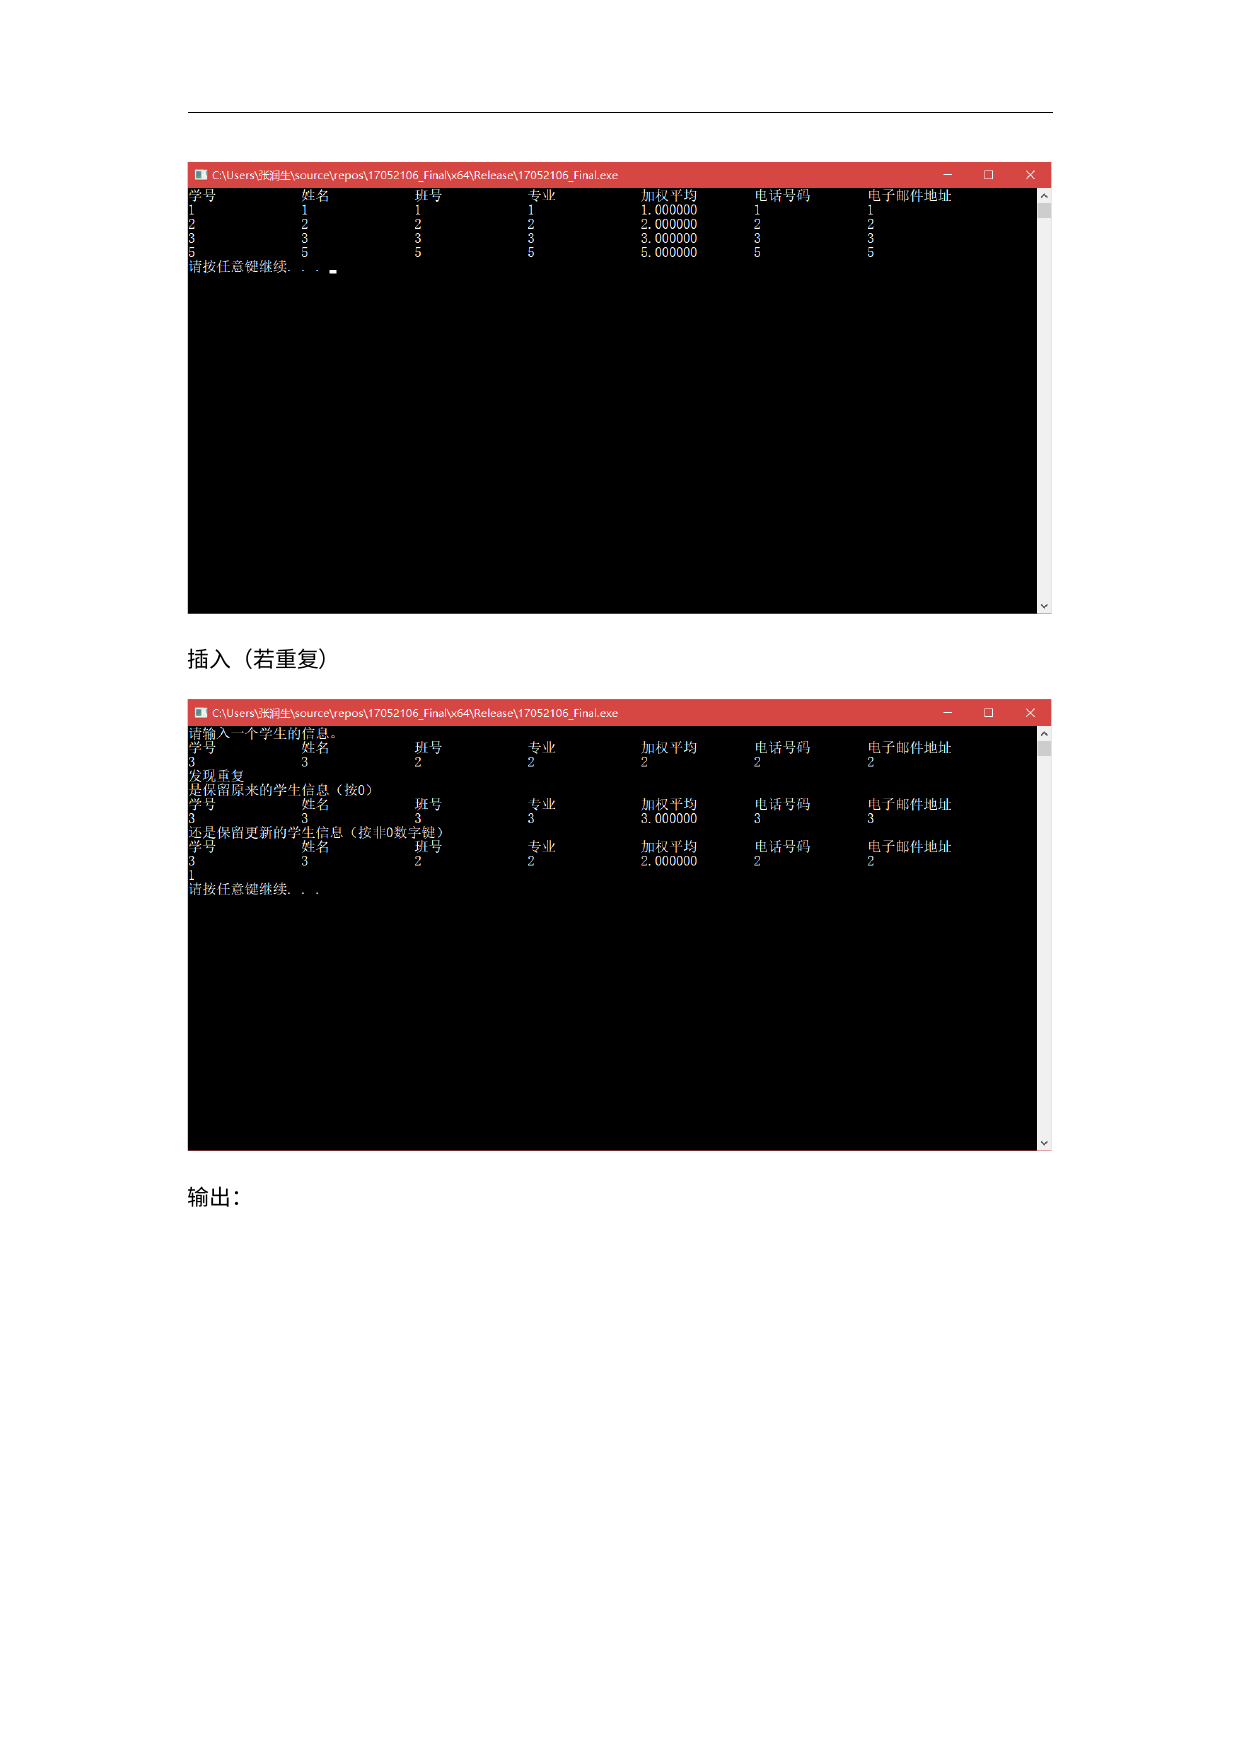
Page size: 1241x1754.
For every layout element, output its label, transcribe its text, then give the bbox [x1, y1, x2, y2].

list 插入（若重复） [187, 642, 1053, 674]
list 输出： [187, 1179, 1053, 1212]
picture [187, 162, 1052, 614]
picture [187, 699, 1052, 1151]
